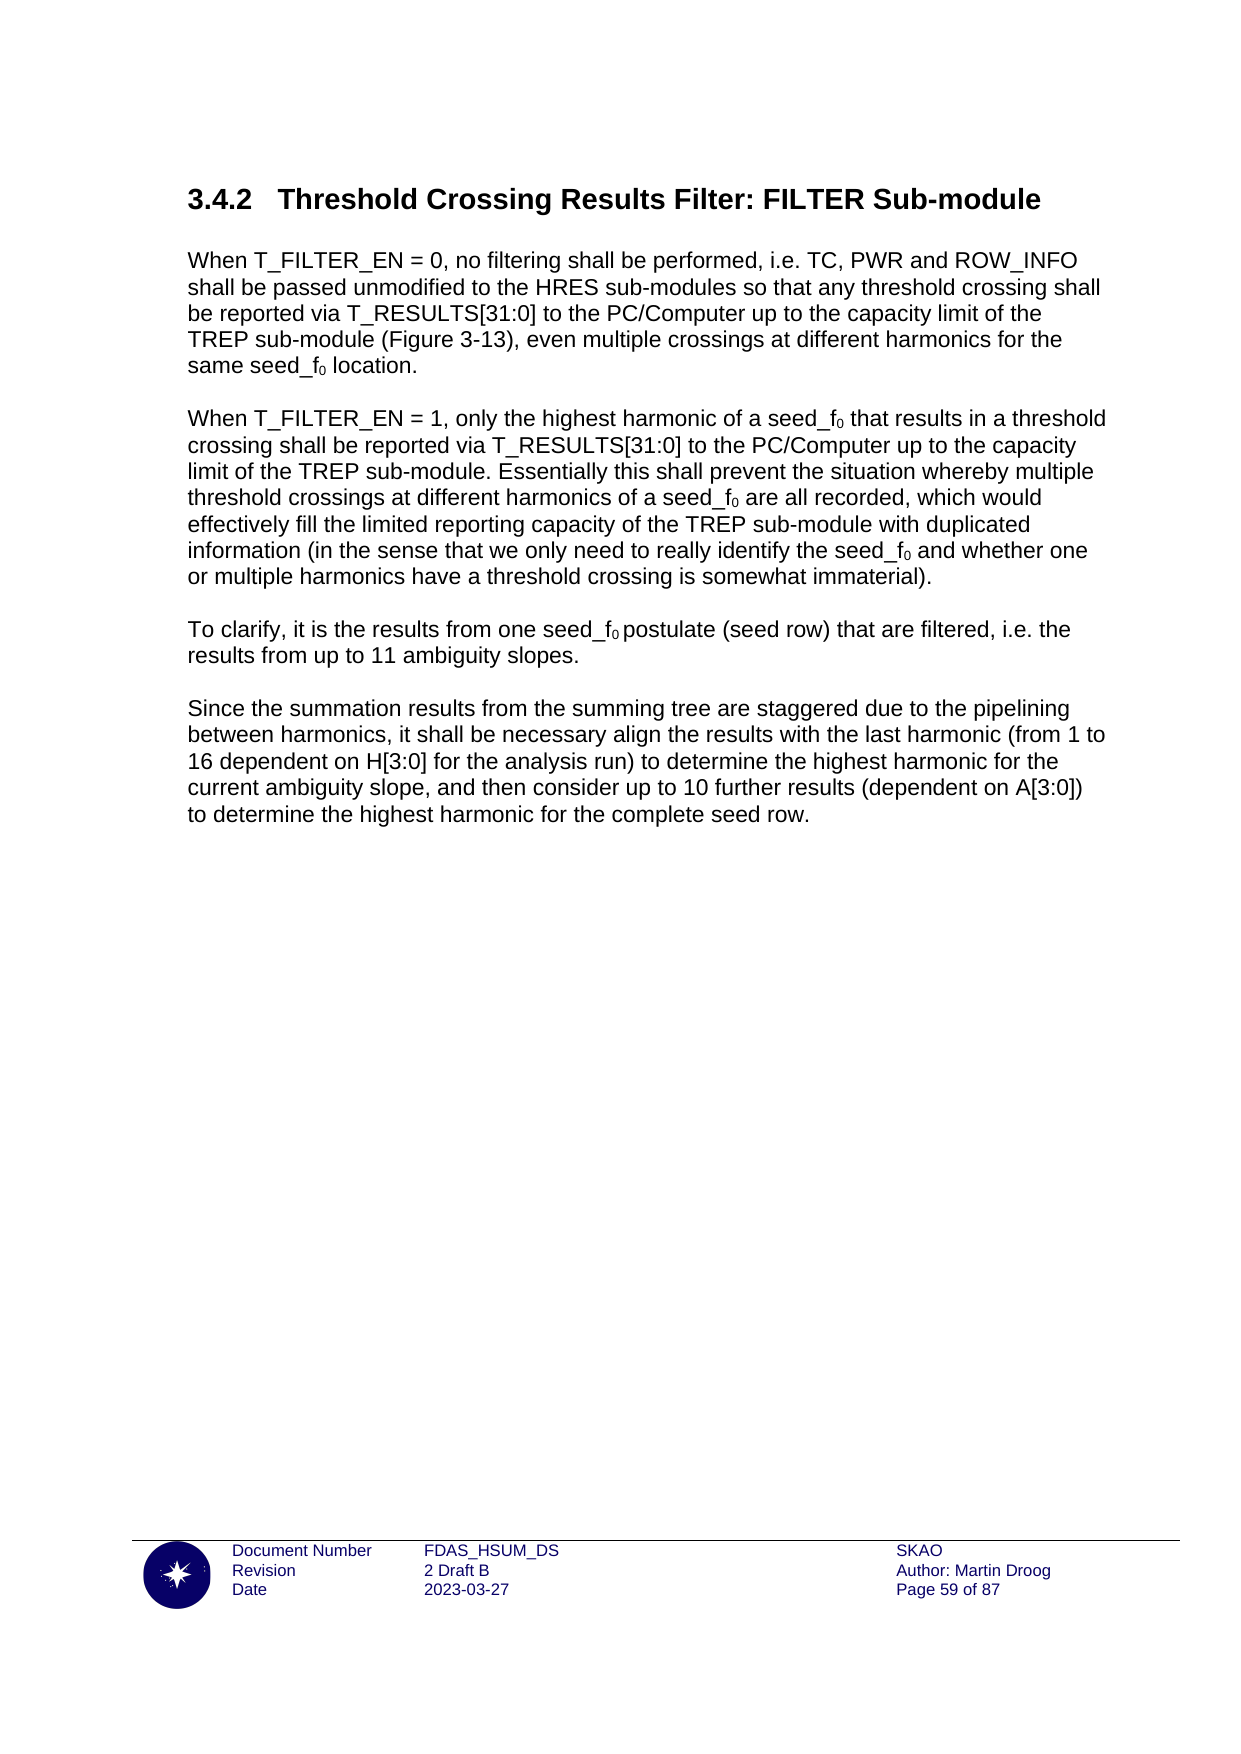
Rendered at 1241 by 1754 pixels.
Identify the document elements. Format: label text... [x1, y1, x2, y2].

text Since the summation results from the summing tree are staggered due to the pipelining between harmonics, it shall be necessary align the results with the last harmonic (from 1 to 16 dependent on H[3:0] for the analysis run) to determine the highest harmonic for the current ambiguity slope, and then consider up to 10 further results (dependent on A[3:0]) to determine the highest harmonic for the complete seed row. [187, 695, 1107, 827]
picture [143, 1541, 211, 1609]
text When T_FILTER_EN = 1, only the highest harmonic of a seed_f0 that results in a threshold crossing shall be reported via T_RESULTS[31:0] to the PC/Computer up to the capacity limit of the TREP sub-module. Essentially this shall prevent the situation whereby multiple threshold crossings at different harmonics of a seed_f0 are all recorded, which would effectively fill the limited reporting capacity of the TREP sub-module with duplicated information (in the sense that we only need to really identify the seed_f0 and whether one or multiple harmonics have a threshold crossing is somewhat immaterial). [187, 405, 1107, 590]
text To clarify, it is the results from one seed_f0 postulate (seed row) that are filtered, i.e. the results from up to 11 ambiguity slopes. [187, 616, 1107, 669]
subtitle Threshold Crossing Results Filter: FILTER Sub-module [187, 189, 1107, 214]
text When T_FILTER_EN = 0, no filtering shall be performed, i.e. TC, PWR and ROW_INFO shall be passed unmodified to the HRES sub-modules so that any threshold crossing shall be reported via T_RESULTS[31:0] to the PC/Computer up to the capacity limit of the TREP sub-module (Figure 3-11), even multiple crossings at different harmonics for the same seed_f0 location. [187, 247, 1107, 379]
